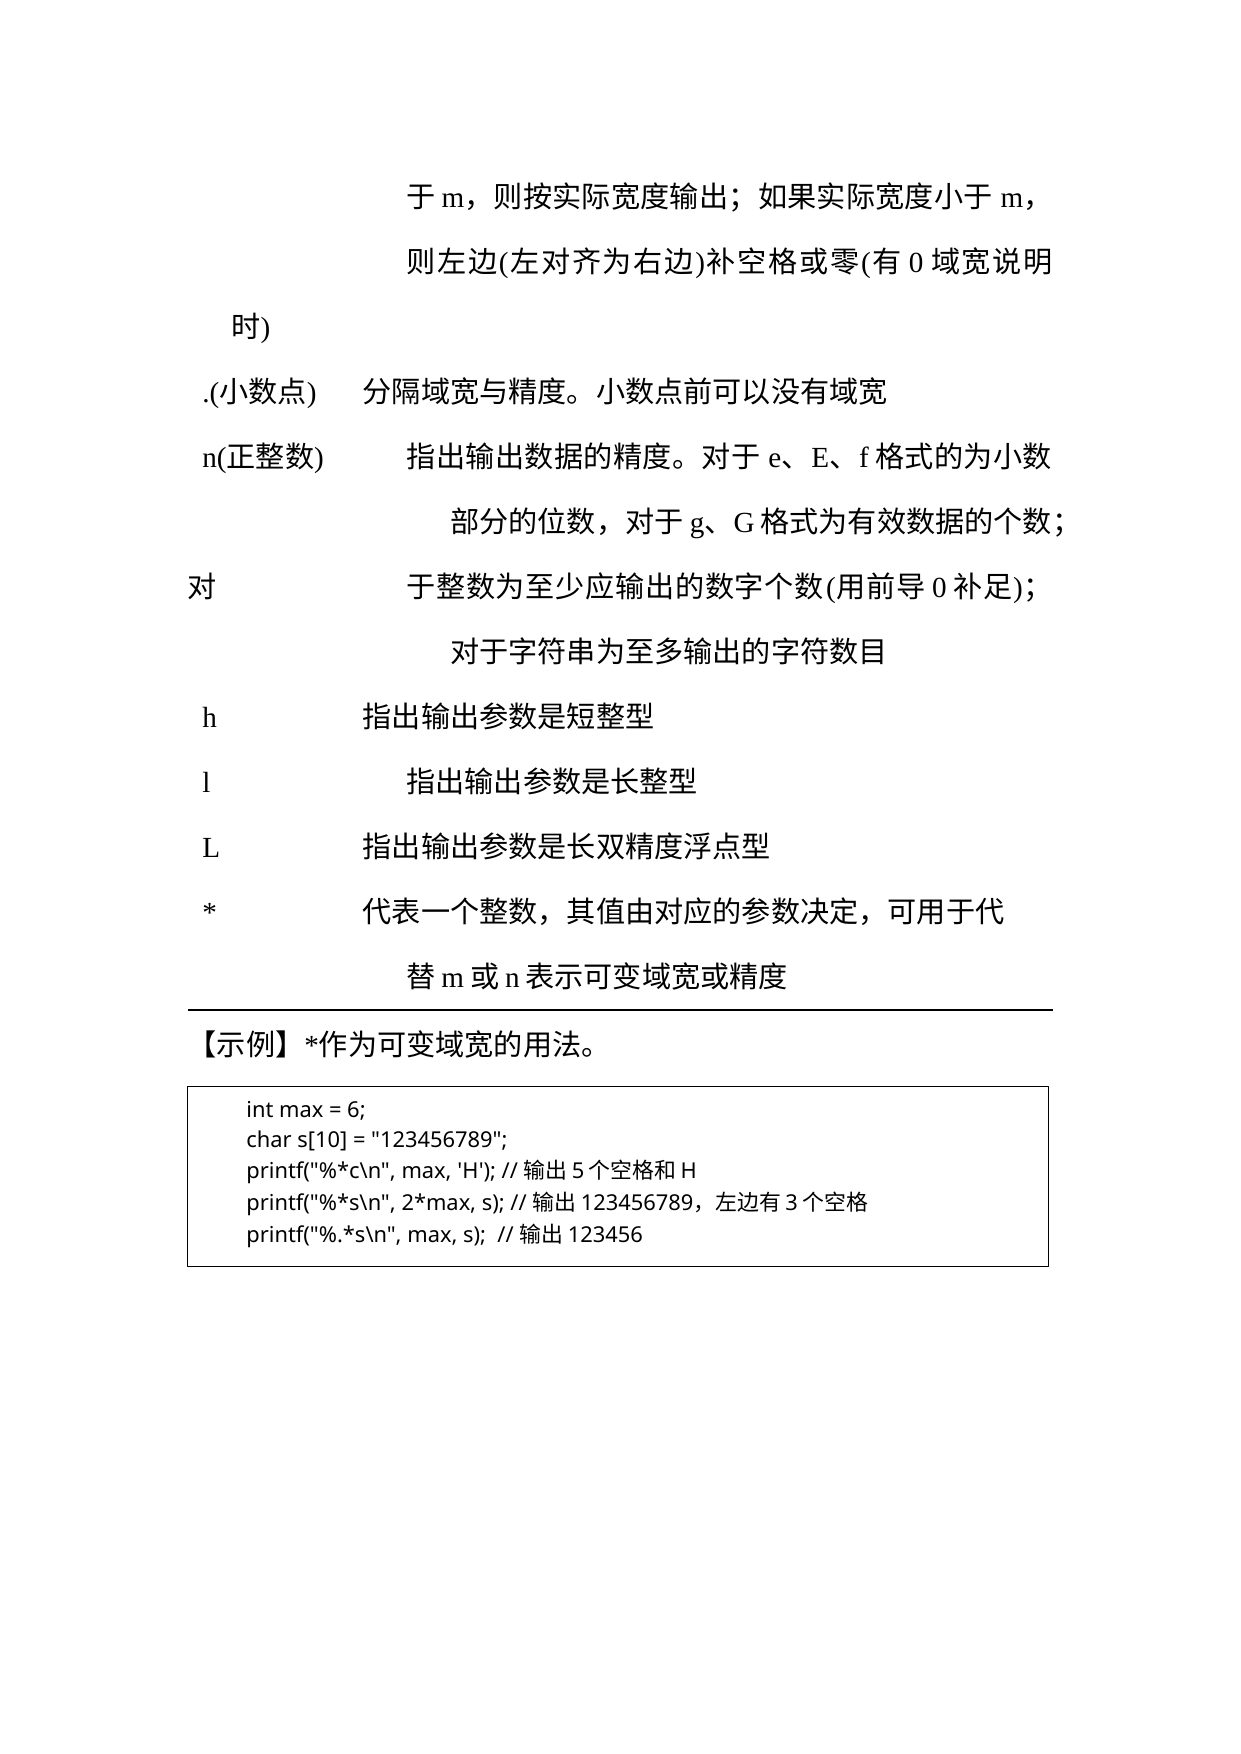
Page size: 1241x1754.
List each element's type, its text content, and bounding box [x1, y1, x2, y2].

text * 代表一个整数，其值由对应的参数决定，可用于代 替m或n表示可变域宽或精度 [187, 877, 1053, 1011]
text n(正整数) 指出输出数据的精度。对于e、E、f格式的为小数 部分的位数，对于g、G格式为有效数据的个数；对 于整数为至少应输出的数字个数(用前导0补足)； 对于字符串为至多输出的字符数目 [187, 422, 1053, 682]
text 【示例】*作为可变域宽的用法。 [187, 1011, 1053, 1076]
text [187, 162, 1053, 357]
text L 指出输出参数是长双精度浮点型 [187, 812, 1053, 877]
text l 指出输出参数是长整型 [187, 747, 1053, 812]
text .(小数点) 分隔域宽与精度。小数点前可以没有域宽 [187, 357, 1053, 422]
text h 指出输出参数是短整型 [187, 682, 1053, 747]
